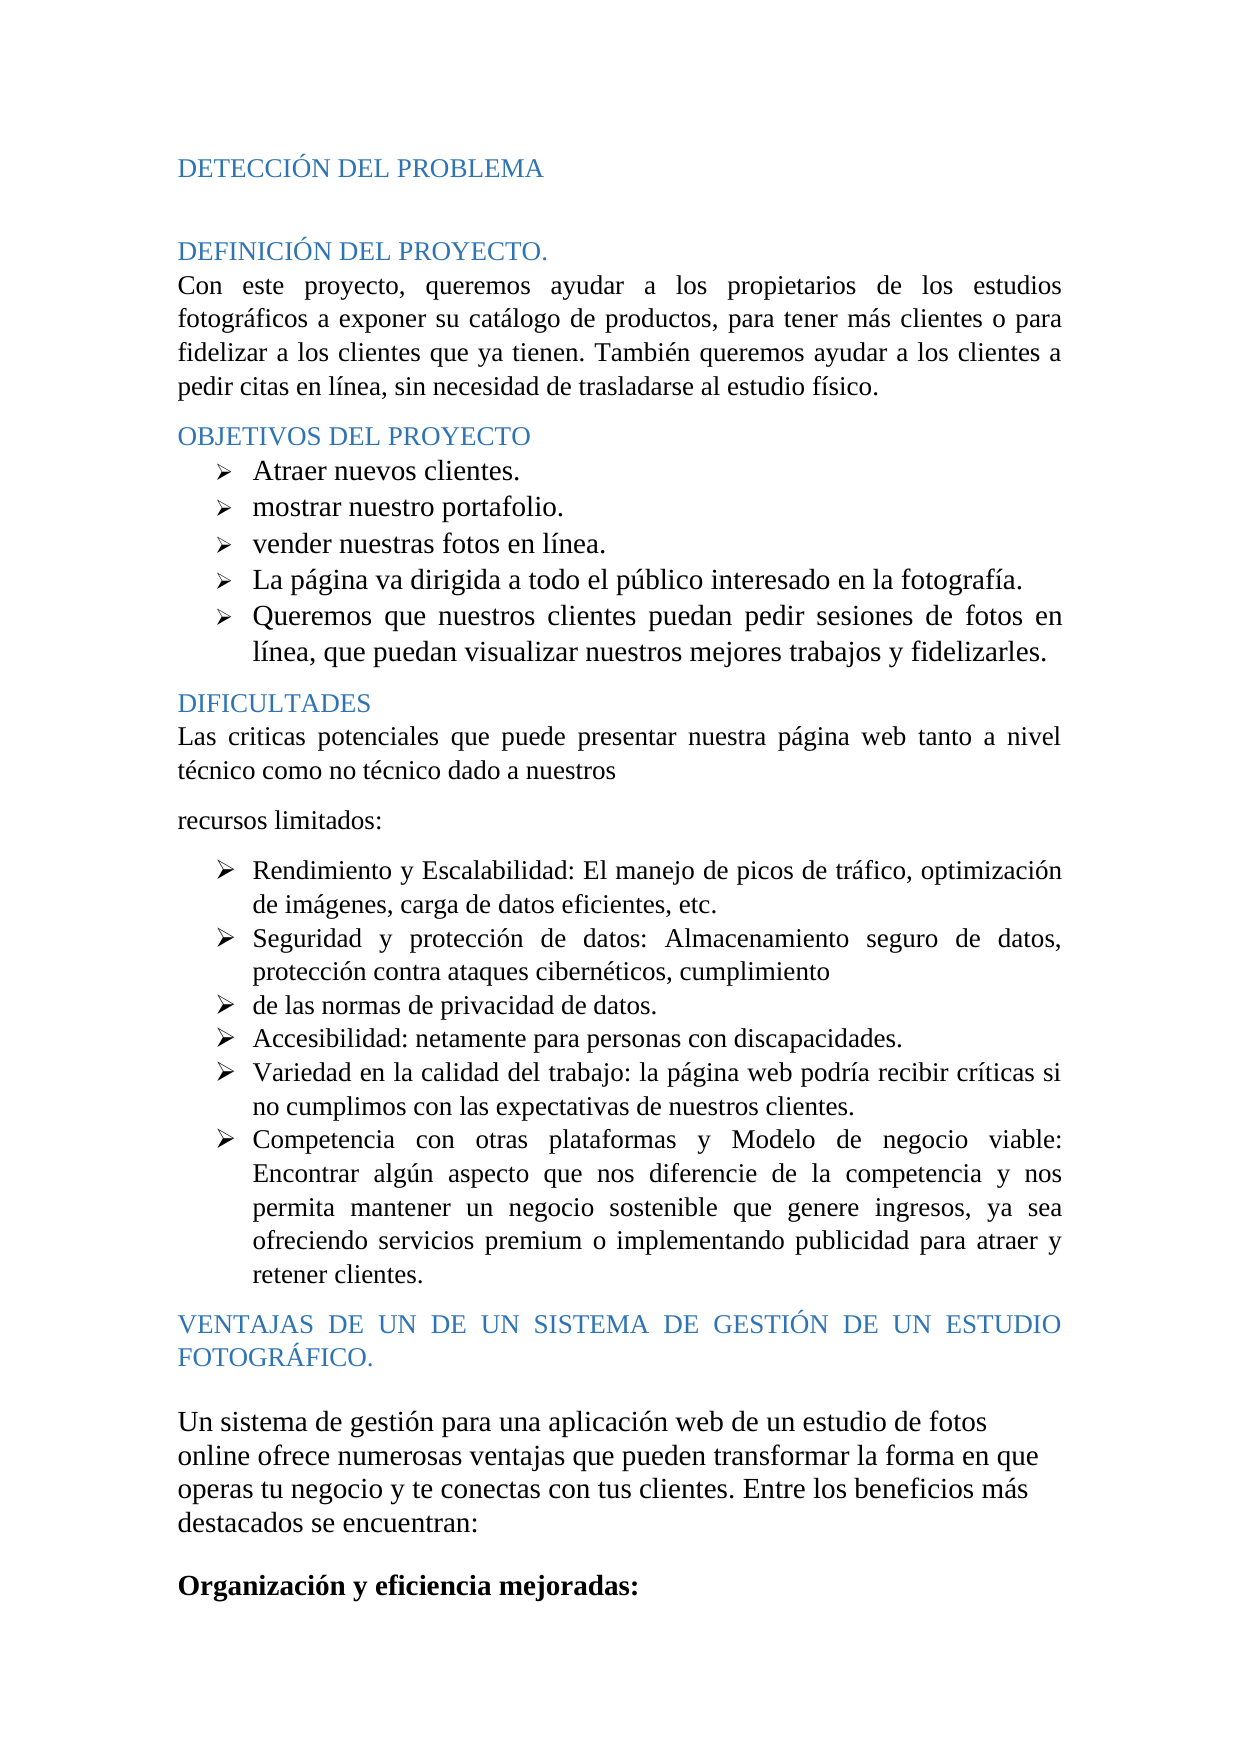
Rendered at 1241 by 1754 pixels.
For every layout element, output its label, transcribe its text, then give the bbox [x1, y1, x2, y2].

list Competencia con otras plataformas y Modelo de negocio viable: Encontrar algún aspecto que nos diferencie de la competencia y nos permita mantener un negocio sostenible que genere ingresos, ya sea ofreciendo servicios premium o implementando publicidad para atraer y retener clientes. [215, 1123, 1063, 1289]
list vender nuestras fotos en línea. [215, 526, 1063, 559]
list Accesibilidad: netamente para personas con discapacidades. [215, 1023, 1063, 1054]
list Seguridad y protección de datos: Almacenamiento seguro de datos, protección contra ataques cibernéticos, cumplimiento [215, 922, 1063, 986]
subtitle OBJETIVOS DEL PROYECTO [177, 420, 1063, 451]
list Atraer nuevos clientes. [215, 453, 1063, 487]
list La página va dirigida a todo el público interesado en la fotografía. [215, 562, 1063, 595]
text Las criticas potenciales que puede presentar nuestra página web tanto a nivel técnico como no técnico dado a nuestros [177, 721, 1063, 785]
text recursos limitados: [177, 804, 1063, 835]
text Con este proyecto, queremos ayudar a los propietarios de los estudios fotográficos a exponer su catálogo de productos, para tener más clientes o para fidelizar a los clientes que ya tienen. También queremos ayudar a los clientes a pedir citas en línea, sin necesidad de trasladarse al estudio físico. [177, 269, 1063, 401]
subtitle DIFICULTADES [177, 687, 1063, 718]
subtitle VENTAJAS DE UN DE UN SISTEMA DE GESTIÓN DE UN ESTUDIO FOTOGRÁFICO. [177, 1308, 1063, 1373]
list Rendimiento y Escalabilidad: El manejo de picos de tráfico, optimización de imágenes, carga de datos eficientes, etc. [215, 854, 1063, 919]
text Un sistema de gestión para una aplicación web de un estudio de fotos online ofrece numerosas ventajas que pueden transformar la forma en que operas tu negocio y te conectas con tus clientes. Entre los beneficios más destacados se encuentran: [177, 1404, 1063, 1538]
list de las normas de privacidad de datos. [215, 989, 1063, 1020]
list mostrar nuestro portafolio. [215, 489, 1063, 523]
subtitle DETECCIÓN DEL PROBLEMA [177, 152, 1063, 183]
list Variedad en la calidad del trabajo: la página web podría recibir críticas si no cumplimos con las expectativas de nuestros clientes. [215, 1056, 1063, 1121]
subtitle DEFINICIÓN DEL PROYECTO. [177, 236, 1063, 267]
text Organización y eficiencia mejoradas: [177, 1568, 1063, 1601]
list Queremos que nuestros clientes puedan pedir sesiones de fotos en línea, que puedan visualizar nuestros mejores trabajos y fidelizarles. [215, 598, 1063, 668]
